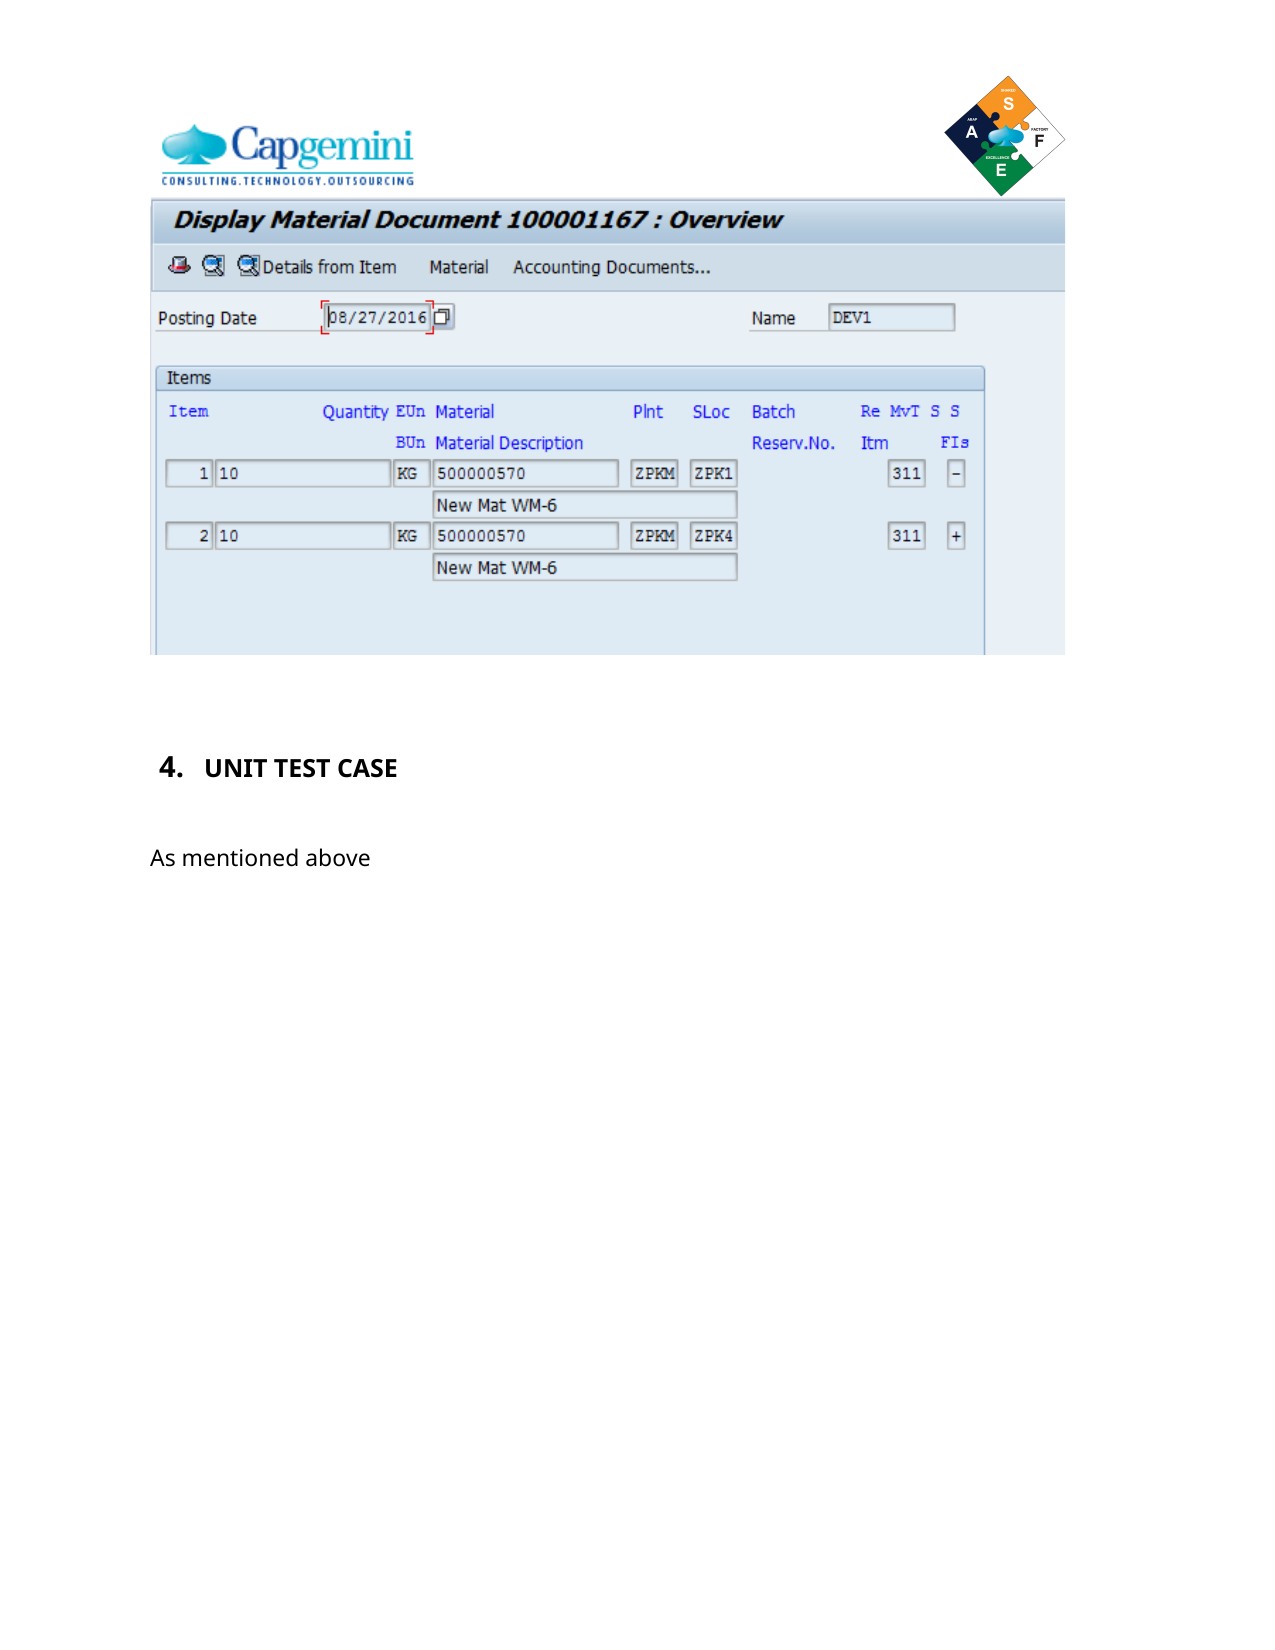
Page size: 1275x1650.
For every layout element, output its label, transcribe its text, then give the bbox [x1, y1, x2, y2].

picture [150, 75, 1067, 655]
subtitle UNIT TEST CASE [159, 746, 1125, 786]
text As mentioned above [150, 842, 1125, 873]
